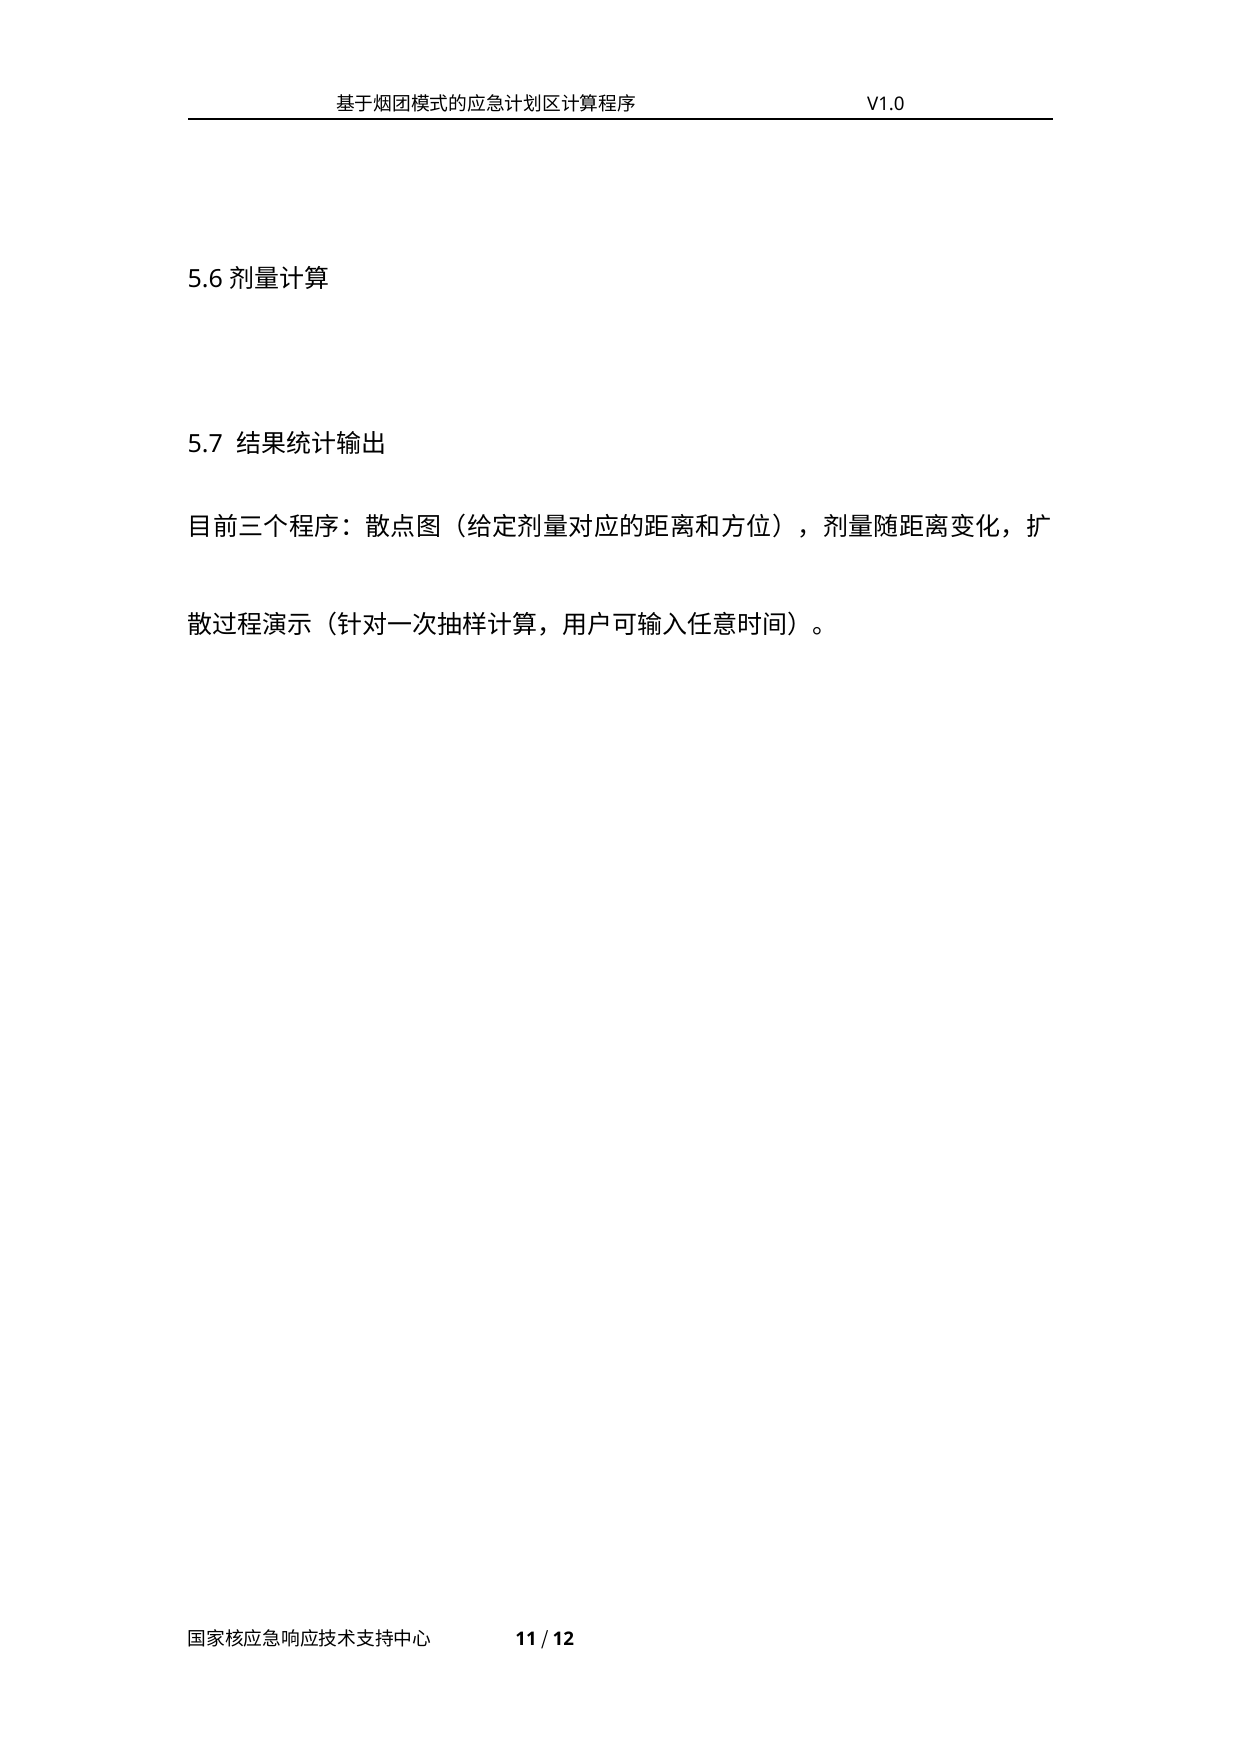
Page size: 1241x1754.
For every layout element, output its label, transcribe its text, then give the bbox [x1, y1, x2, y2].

text 目前三个程序：散点图（给定剂量对应的距离和方位），剂量随距离变化，扩散过程演示（针对一次抽样计算，用户可输入任意时间）。 [187, 492, 1053, 655]
text 5.6 剂量计算 [187, 244, 1053, 309]
text 5.7 结果统计输出 [187, 409, 1053, 474]
